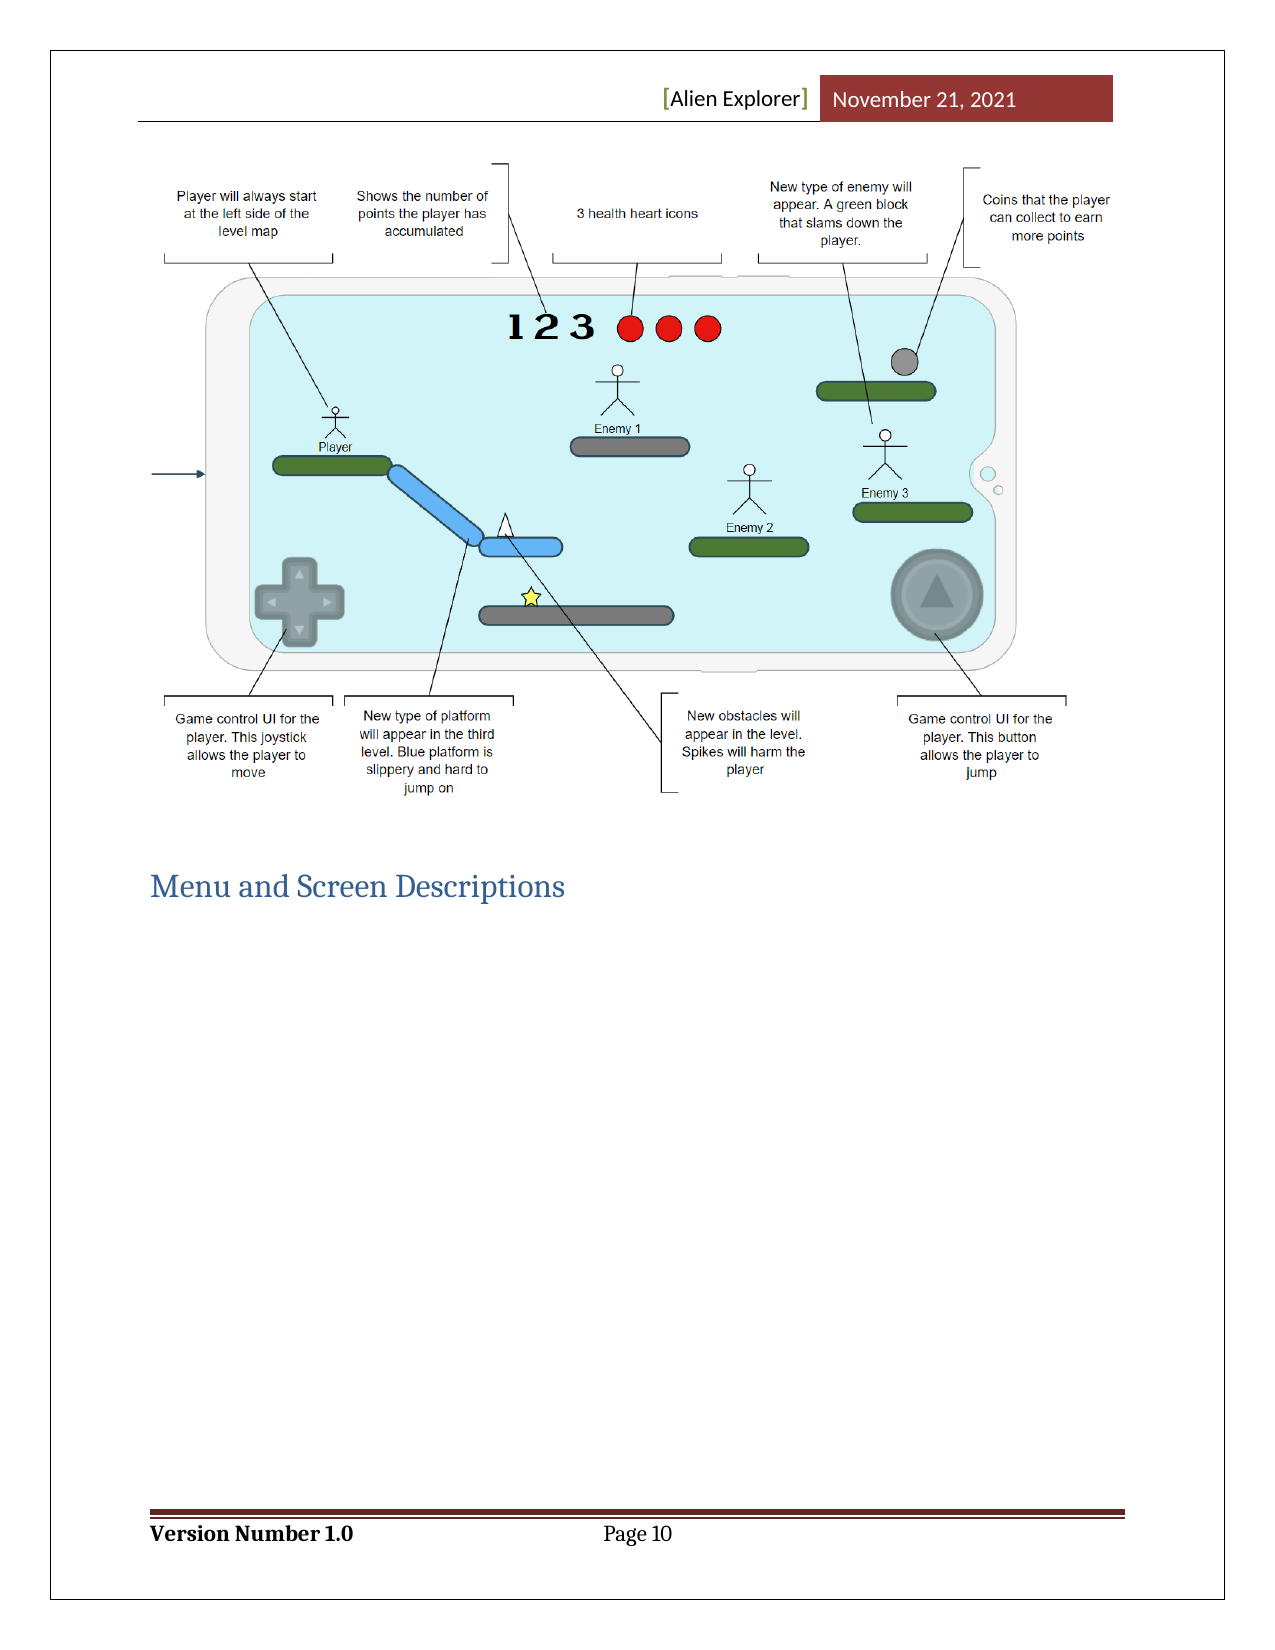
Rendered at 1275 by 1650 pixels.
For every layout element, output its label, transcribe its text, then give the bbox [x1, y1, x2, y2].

picture [151, 150, 1124, 806]
subtitle Menu and Screen Descriptions [150, 867, 1125, 906]
